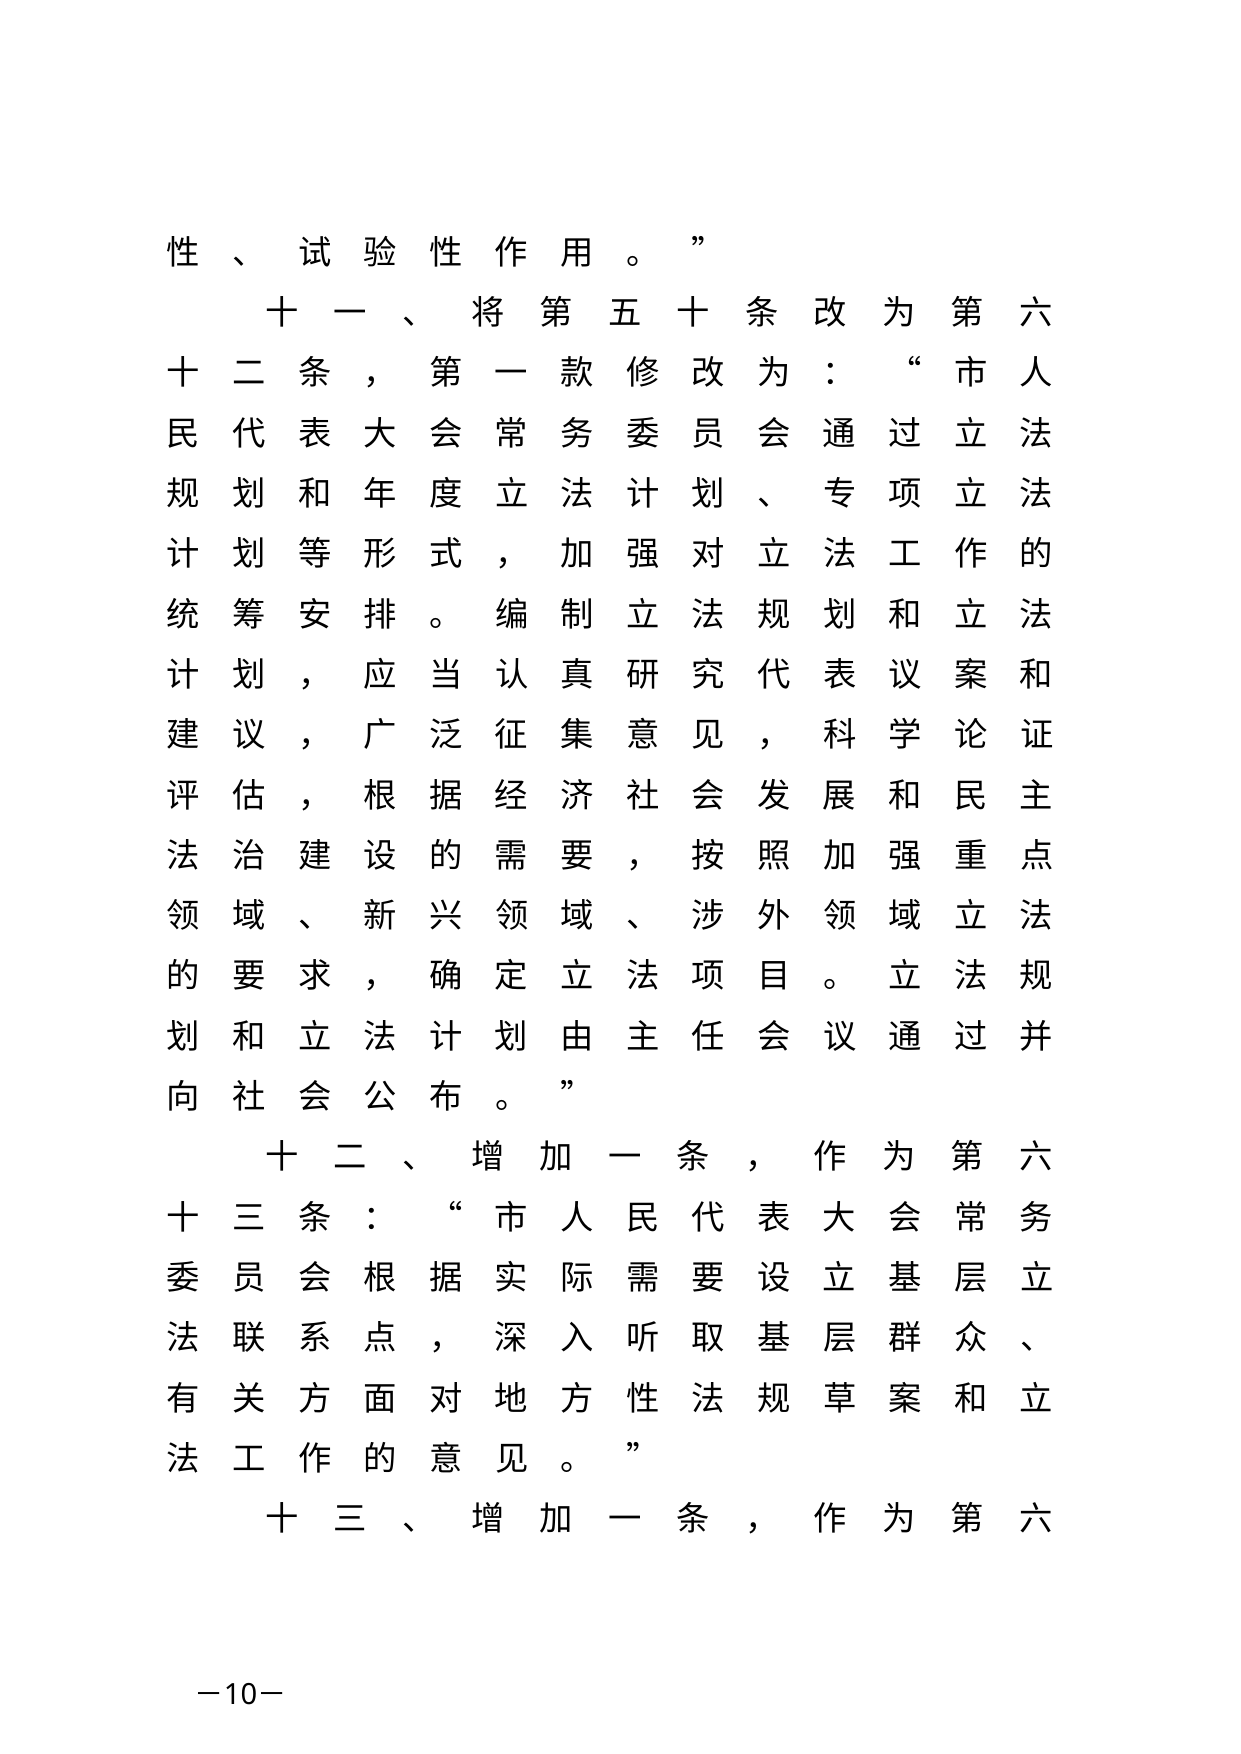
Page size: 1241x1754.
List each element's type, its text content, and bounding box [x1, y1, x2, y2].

text 十一、将第五十条改为第六十二条，第一款修改为：“市人民代表大会常务委员会通过立法规划和年度立法计划、专项立法计划等形式，加强对立法工作的统筹安排。编制立法规划和立法计划，应当认真研究代表议案和建议，广泛征集意见，科学论证评估，根据经济社会发展和民主法治建设的需要，按照加强重点领域、新兴领域、涉外领域立法的要求，确定立法项目。立法规划和立法计划由主任会议通过并向社会公布。” [167, 280, 1085, 1124]
text 十二、增加一条，作为第六十三条：“市人民代表大会常务委员会根据实际需要设立基层立法联系点，深入听取基层群众、有关方面对地方性法规草案和立法工作的意见。” [167, 1124, 1085, 1486]
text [167, 219, 1085, 280]
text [167, 1486, 1085, 1546]
